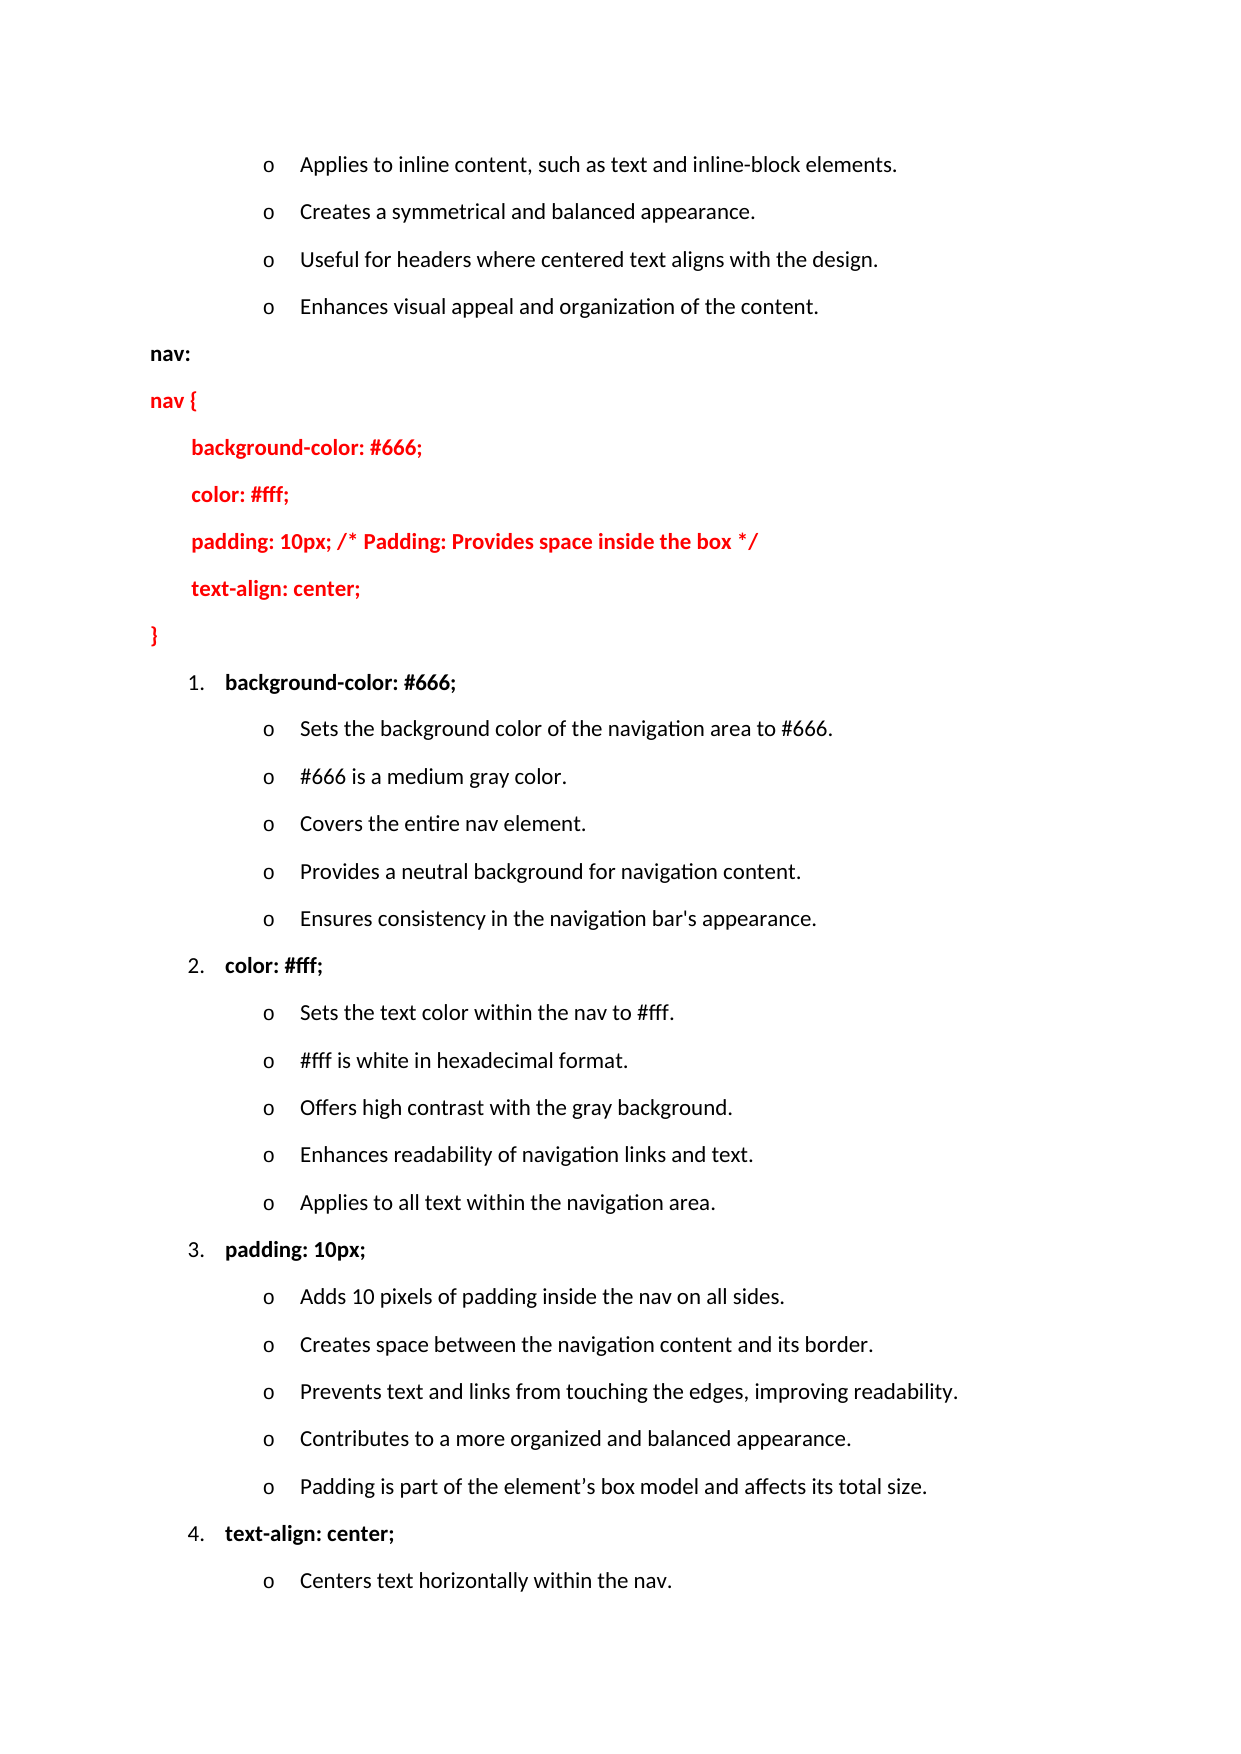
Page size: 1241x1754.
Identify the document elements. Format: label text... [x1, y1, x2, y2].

text padding: 10px; /* Padding: Provides space inside the box */ [150, 527, 1090, 555]
list Padding is part of the element’s box model and affects its total size. [262, 1472, 1090, 1500]
list #fff is white in hexadecimal format. [262, 1046, 1090, 1074]
text background-color: #666; [150, 433, 1090, 461]
list padding: 10px; [187, 1235, 1090, 1263]
list Applies to inline content, such as text and inline-block elements. [262, 150, 1090, 178]
text } [150, 621, 1090, 649]
list Offers high contrast with the gray background. [262, 1093, 1090, 1122]
list Creates a symmetrical and balanced appearance. [262, 197, 1090, 226]
list Sets the text color within the nav to #fff. [262, 998, 1090, 1027]
list Enhances visual appeal and organization of the content. [262, 292, 1090, 321]
list Prevents text and links from touching the edges, improving readability. [262, 1377, 1090, 1406]
list Sets the background color of the navigation area to #666. [262, 714, 1090, 743]
list background-color: #666; [187, 668, 1090, 696]
list Applies to all text within the navigation area. [262, 1188, 1090, 1217]
list Provides a neutral background for navigation content. [262, 857, 1090, 885]
list Contributes to a more organized and balanced appearance. [262, 1424, 1090, 1453]
list Centers text horizontally within the nav. [262, 1566, 1090, 1595]
list text-align: center; [187, 1519, 1090, 1547]
list Covers the entire nav element. [262, 809, 1090, 838]
list Adds 10 pixels of padding inside the nav on all sides. [262, 1282, 1090, 1311]
list Creates space between the navigation content and its border. [262, 1330, 1090, 1358]
text nav { [150, 386, 1090, 414]
text text-align: center; [150, 574, 1090, 602]
list color: #fff; [187, 952, 1090, 979]
list Useful for headers where centered text aligns with the design. [262, 245, 1090, 273]
text nav: [150, 339, 1090, 368]
list Enhances readability of navigation links and text. [262, 1141, 1090, 1169]
list Ensures consistency in the navigation bar's appearance. [262, 904, 1090, 933]
list #666 is a medium gray color. [262, 762, 1090, 791]
text color: #fff; [150, 480, 1090, 508]
